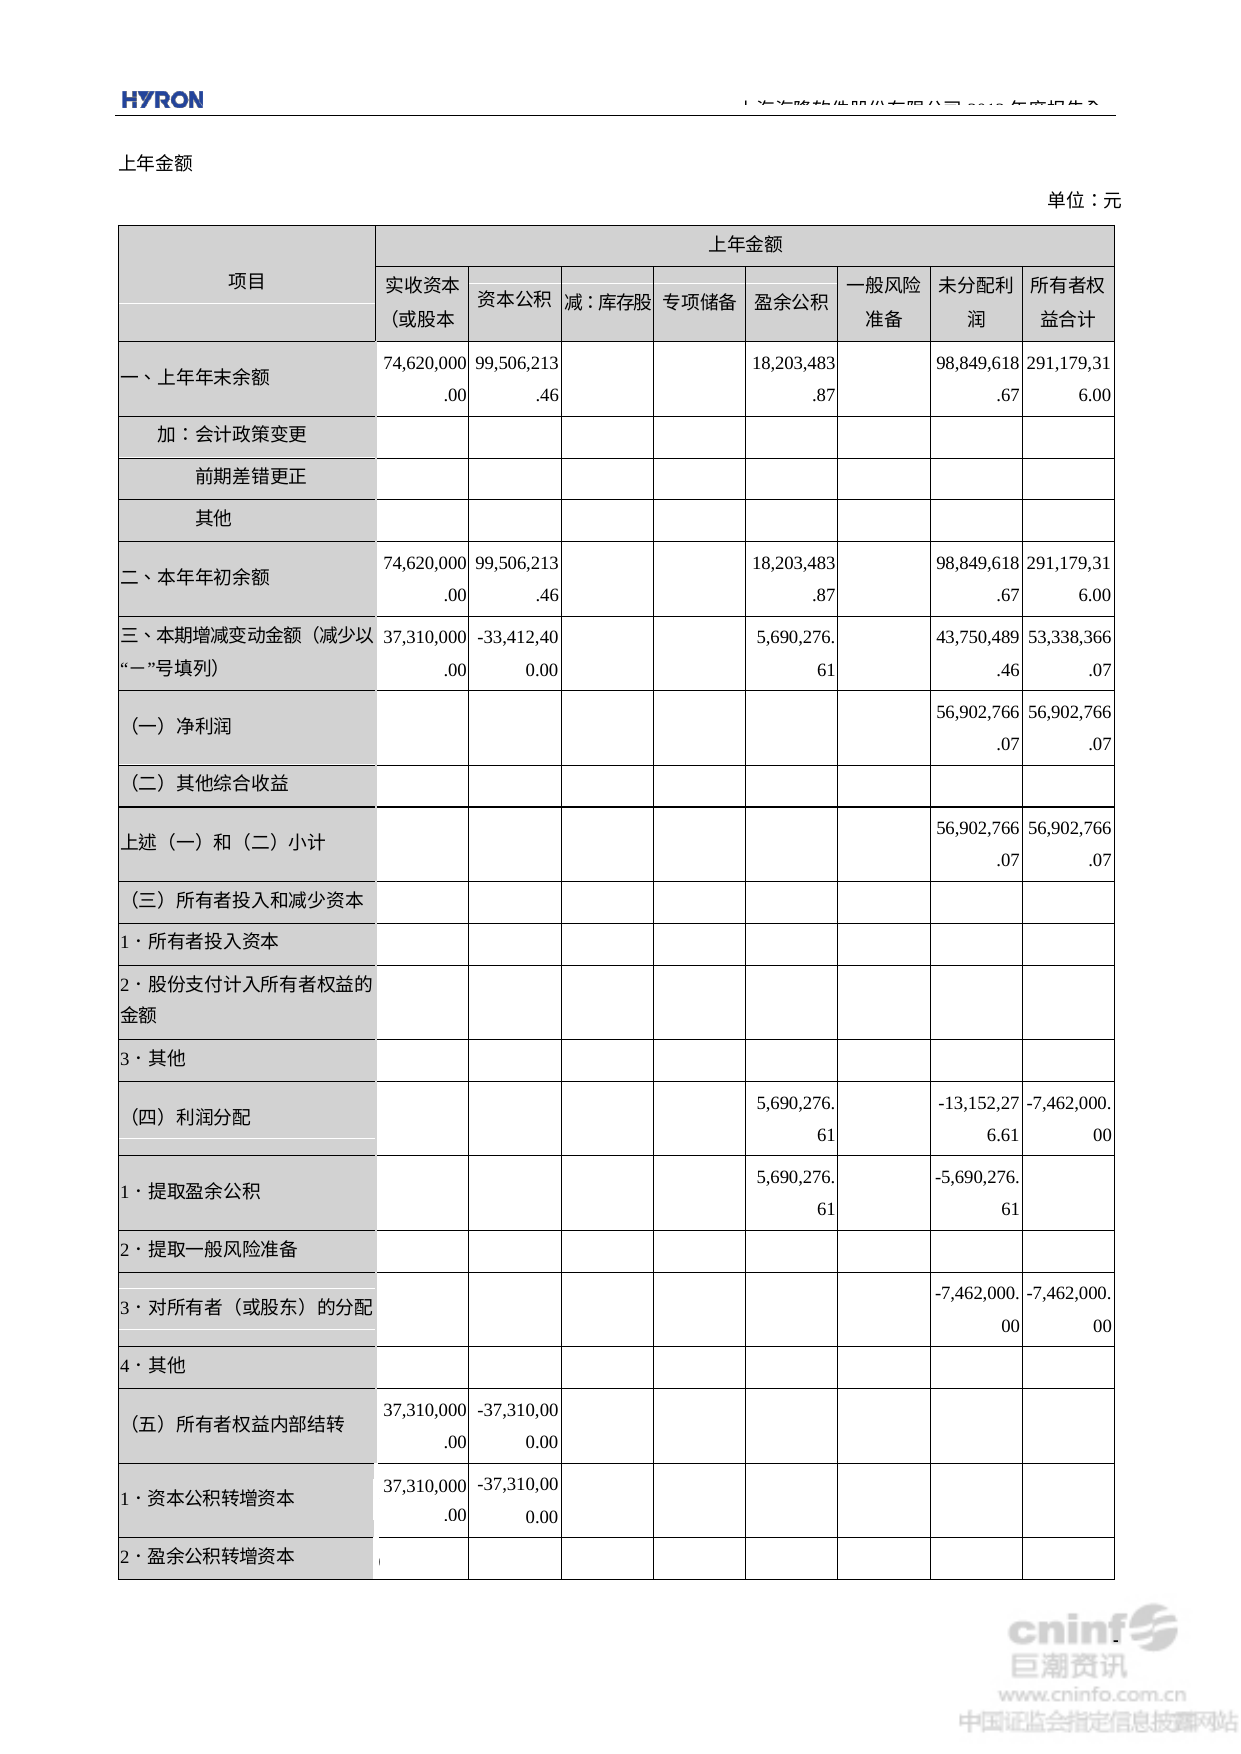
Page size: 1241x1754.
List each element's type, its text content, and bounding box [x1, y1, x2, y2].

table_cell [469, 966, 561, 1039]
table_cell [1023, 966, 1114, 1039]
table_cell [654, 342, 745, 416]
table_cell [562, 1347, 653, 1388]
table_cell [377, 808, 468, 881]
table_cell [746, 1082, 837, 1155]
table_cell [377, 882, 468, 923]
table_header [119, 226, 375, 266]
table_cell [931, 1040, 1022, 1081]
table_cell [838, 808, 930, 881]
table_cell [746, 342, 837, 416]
picture [122, 91, 203, 108]
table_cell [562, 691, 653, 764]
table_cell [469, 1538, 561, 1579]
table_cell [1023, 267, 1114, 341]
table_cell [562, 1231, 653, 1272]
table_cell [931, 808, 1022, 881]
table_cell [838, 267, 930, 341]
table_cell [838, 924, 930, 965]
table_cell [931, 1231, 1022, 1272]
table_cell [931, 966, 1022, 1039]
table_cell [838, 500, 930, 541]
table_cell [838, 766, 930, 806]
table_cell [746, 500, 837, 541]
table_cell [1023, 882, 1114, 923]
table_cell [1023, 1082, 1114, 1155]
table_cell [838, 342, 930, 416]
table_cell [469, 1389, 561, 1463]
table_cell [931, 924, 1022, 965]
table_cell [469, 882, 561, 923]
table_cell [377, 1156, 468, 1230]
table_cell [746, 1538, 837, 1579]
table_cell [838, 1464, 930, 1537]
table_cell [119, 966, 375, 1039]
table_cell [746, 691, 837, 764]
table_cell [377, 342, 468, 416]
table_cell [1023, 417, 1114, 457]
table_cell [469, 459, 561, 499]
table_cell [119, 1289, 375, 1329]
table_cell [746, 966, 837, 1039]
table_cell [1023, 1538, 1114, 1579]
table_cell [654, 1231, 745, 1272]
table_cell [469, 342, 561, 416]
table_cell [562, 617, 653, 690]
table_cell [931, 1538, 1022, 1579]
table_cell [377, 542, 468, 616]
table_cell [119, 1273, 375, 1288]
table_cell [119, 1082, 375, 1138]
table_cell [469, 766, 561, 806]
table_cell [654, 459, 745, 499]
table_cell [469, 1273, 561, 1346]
text 单位：元 [102, 188, 1122, 213]
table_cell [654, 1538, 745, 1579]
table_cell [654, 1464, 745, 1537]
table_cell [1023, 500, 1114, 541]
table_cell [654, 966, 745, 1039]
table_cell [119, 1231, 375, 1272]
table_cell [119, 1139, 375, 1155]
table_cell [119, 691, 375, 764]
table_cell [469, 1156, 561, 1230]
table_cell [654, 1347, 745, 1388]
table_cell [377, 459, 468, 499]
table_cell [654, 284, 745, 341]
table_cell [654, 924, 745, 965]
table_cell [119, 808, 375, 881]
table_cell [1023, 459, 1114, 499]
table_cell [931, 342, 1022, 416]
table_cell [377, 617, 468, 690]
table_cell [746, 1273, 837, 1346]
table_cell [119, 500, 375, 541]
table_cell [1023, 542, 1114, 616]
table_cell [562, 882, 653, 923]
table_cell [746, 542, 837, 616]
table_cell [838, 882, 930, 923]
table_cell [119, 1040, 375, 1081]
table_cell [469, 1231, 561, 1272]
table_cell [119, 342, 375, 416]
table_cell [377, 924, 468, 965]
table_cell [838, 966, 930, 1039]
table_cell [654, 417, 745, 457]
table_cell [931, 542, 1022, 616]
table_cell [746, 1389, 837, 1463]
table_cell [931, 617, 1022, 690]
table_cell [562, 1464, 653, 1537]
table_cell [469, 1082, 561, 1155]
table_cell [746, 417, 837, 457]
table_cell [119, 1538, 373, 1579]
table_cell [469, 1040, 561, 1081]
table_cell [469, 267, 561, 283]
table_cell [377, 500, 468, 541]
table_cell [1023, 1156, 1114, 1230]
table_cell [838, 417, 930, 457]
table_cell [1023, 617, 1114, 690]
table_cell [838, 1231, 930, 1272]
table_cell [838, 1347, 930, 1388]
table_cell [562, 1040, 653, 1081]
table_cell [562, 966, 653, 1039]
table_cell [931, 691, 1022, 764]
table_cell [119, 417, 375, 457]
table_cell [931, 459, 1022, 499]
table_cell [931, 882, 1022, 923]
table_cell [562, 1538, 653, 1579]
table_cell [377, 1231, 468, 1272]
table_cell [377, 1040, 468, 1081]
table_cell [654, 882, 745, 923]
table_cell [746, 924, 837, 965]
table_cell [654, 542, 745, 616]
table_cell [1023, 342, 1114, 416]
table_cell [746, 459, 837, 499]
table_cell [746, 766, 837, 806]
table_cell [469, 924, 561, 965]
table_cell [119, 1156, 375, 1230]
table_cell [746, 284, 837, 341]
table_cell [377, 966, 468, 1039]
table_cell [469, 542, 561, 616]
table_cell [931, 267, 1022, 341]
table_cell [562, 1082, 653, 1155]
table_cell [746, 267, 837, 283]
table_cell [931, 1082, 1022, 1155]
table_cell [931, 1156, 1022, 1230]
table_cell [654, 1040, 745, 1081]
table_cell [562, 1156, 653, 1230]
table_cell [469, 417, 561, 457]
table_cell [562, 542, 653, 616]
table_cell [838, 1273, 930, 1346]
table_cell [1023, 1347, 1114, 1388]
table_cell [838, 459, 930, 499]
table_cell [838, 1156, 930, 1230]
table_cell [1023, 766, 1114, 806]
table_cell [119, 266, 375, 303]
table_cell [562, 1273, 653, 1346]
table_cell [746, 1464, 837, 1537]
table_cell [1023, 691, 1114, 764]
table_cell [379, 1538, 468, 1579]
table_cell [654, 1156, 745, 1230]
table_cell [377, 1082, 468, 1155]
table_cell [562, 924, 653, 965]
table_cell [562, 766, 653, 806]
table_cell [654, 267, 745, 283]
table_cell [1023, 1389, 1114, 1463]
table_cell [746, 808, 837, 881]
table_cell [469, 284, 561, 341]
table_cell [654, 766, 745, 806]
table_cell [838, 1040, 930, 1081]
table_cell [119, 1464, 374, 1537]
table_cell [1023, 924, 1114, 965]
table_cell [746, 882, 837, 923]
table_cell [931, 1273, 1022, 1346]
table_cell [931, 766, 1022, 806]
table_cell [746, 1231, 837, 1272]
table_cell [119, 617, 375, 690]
picture [958, 1593, 1241, 1754]
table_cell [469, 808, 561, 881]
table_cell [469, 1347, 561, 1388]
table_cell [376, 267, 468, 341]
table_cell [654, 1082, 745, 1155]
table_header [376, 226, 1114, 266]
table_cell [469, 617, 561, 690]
text 上年金额 [118, 150, 1055, 176]
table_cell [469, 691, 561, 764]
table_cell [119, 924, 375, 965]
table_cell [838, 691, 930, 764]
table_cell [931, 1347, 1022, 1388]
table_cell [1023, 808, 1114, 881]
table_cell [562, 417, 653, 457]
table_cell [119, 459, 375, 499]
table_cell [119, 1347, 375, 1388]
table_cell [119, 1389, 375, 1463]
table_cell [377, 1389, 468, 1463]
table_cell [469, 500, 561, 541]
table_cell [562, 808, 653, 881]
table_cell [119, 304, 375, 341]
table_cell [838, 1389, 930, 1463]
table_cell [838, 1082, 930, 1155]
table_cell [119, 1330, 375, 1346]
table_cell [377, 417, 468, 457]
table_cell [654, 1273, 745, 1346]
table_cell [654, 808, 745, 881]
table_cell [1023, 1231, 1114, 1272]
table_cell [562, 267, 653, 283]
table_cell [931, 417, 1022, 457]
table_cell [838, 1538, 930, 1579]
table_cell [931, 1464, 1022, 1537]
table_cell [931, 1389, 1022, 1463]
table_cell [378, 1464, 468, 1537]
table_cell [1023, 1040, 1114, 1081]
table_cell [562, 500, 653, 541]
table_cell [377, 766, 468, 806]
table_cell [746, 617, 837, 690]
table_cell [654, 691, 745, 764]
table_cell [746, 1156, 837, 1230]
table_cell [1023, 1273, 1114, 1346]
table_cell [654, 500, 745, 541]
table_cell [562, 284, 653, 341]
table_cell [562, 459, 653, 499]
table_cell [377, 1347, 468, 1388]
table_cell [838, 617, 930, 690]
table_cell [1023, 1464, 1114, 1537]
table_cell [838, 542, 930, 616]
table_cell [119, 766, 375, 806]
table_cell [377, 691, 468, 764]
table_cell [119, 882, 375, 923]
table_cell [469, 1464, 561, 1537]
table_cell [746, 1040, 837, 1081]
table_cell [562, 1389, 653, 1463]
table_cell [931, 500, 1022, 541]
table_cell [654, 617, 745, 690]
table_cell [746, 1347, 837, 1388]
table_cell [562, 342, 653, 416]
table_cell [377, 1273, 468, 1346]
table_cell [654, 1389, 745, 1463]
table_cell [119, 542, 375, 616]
